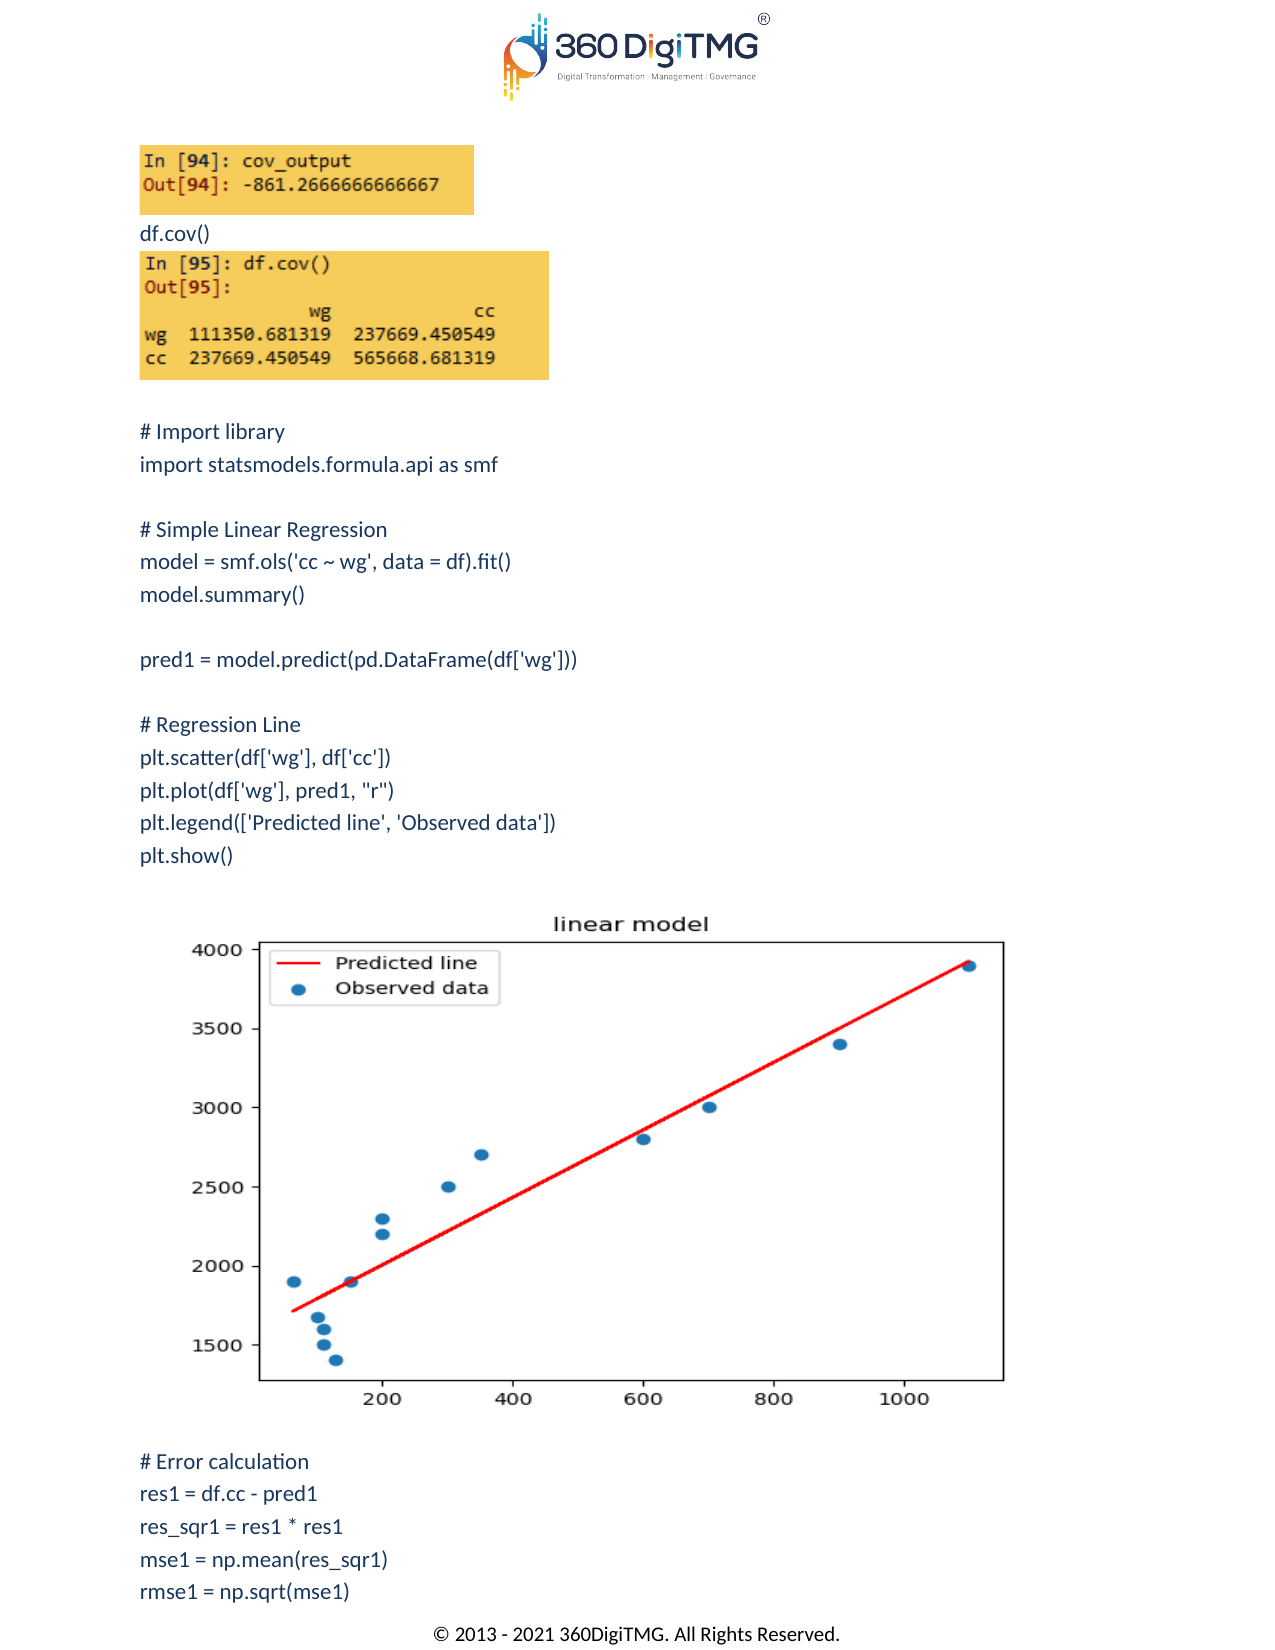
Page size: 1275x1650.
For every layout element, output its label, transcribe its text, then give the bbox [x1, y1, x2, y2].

text # Regression Line [139, 711, 1000, 738]
text res_sqr1 = res1 * res1 [139, 1512, 1000, 1540]
picture [139, 873, 1099, 1443]
text # Import library [139, 417, 1000, 445]
text plt.scatter(df['wg'], df['cc']) [139, 743, 1000, 771]
text model = smf.ols('cc ~ wg', data = df).fit() [139, 547, 1000, 576]
picture [499, 8, 774, 106]
text pred1 = model.predict(pd.DataFrame(df['wg'])) [139, 645, 1000, 673]
text rmse1 = np.sqrt(mse1) [139, 1577, 1000, 1605]
picture [139, 251, 549, 380]
text plt.show() [139, 841, 1000, 869]
text # Simple Linear Regression [139, 515, 1000, 543]
text plt.legend(['Predicted line', 'Observed data']) [139, 808, 1000, 836]
picture [139, 145, 474, 215]
text import statsmodels.formula.api as smf [139, 450, 1000, 478]
text plt.plot(df['wg'], pred1, "r") [139, 776, 1000, 804]
text model.summary() [139, 580, 1000, 608]
text df.cov() [139, 219, 1000, 247]
text mse1 = np.mean(res_sqr1) [139, 1545, 1000, 1573]
text # Error calculation [139, 1447, 1000, 1475]
text res1 = df.cc - pred1 [139, 1479, 1000, 1507]
